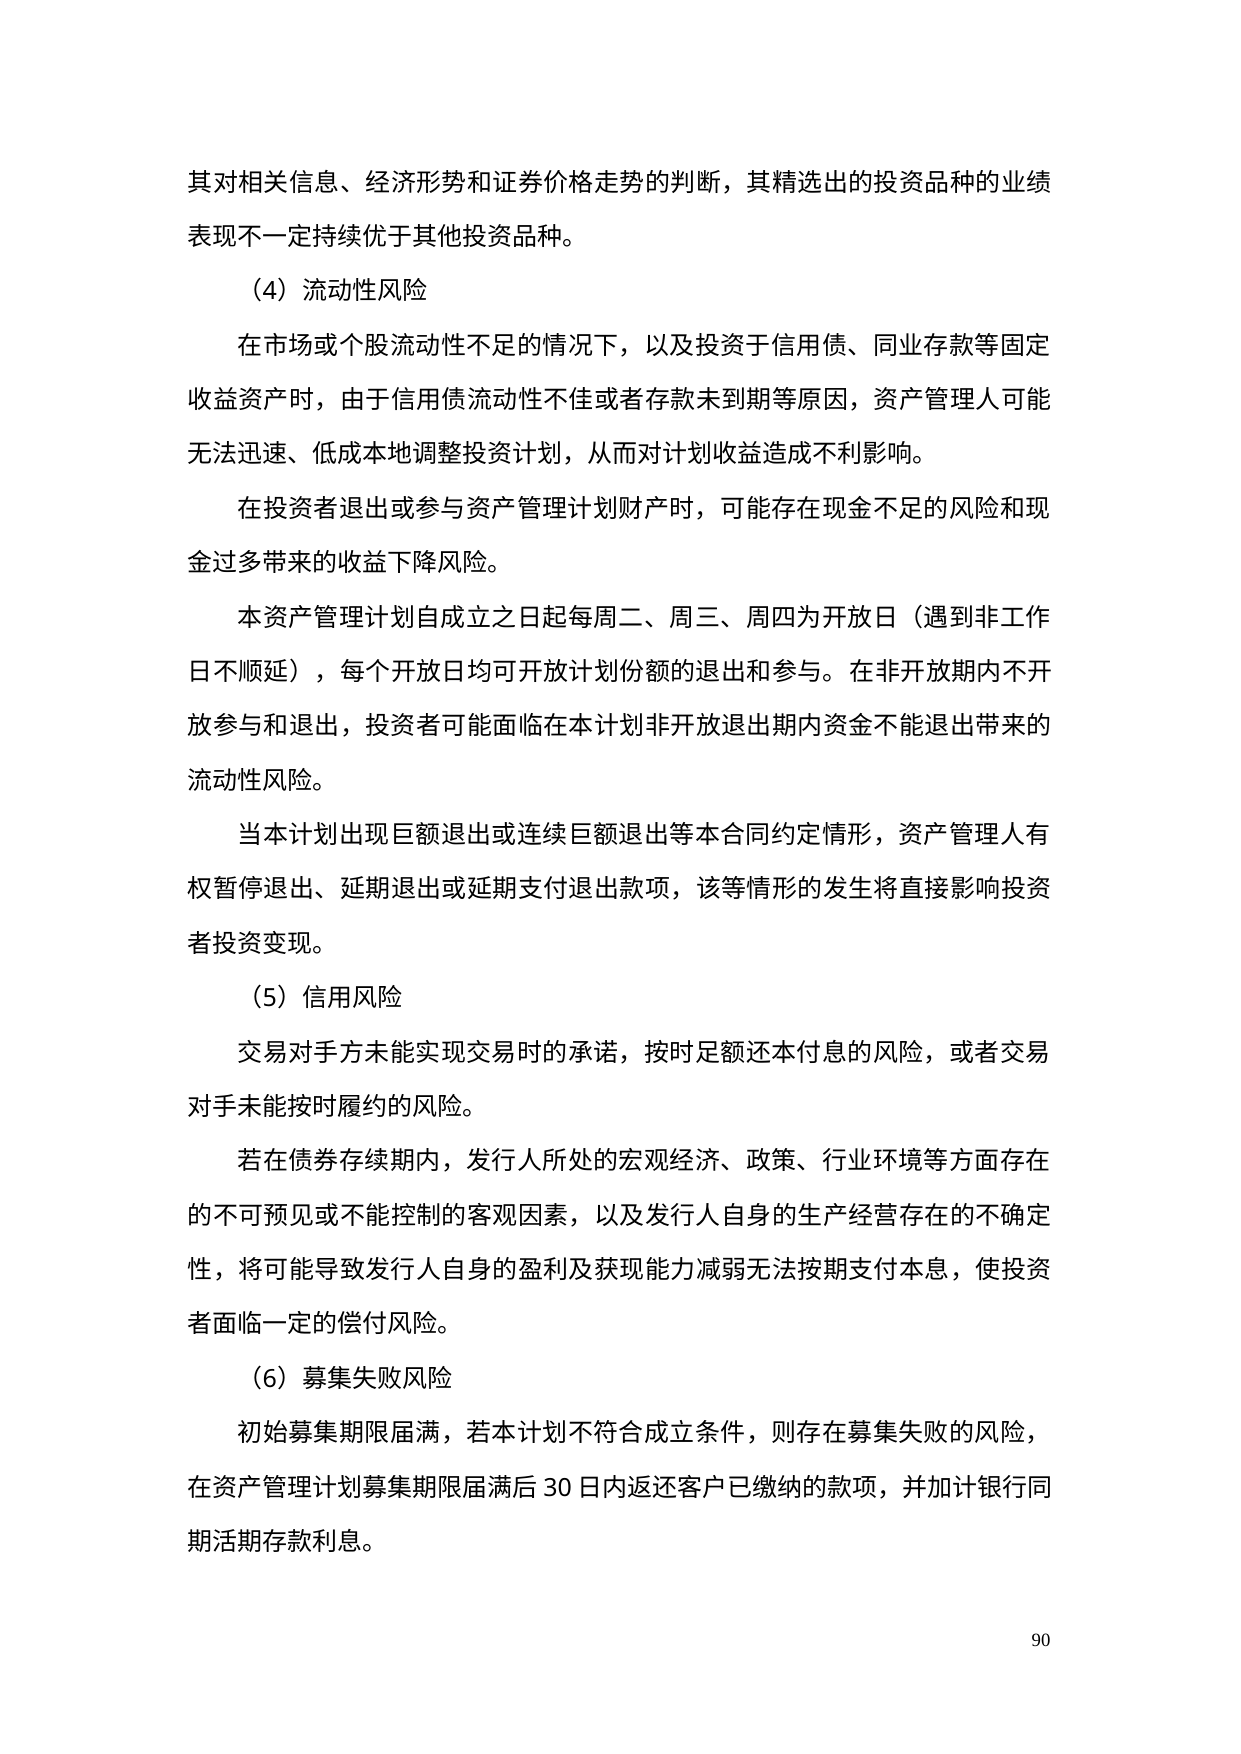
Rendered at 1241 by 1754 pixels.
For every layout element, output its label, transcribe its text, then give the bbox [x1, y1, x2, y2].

text 在投资者退出或参与资产管理计划财产时，可能存在现金不足的风险和现金过多带来的收益下降风险。 [187, 488, 1053, 579]
text 当本计划出现巨额退出或连续巨额退出等本合同约定情形，资产管理人有权暂停退出、延期退出或延期支付退出款项，该等情形的发生将直接影响投资者投资变现。 [187, 814, 1053, 959]
text 初始募集期限届满，若本计划不符合成立条件，则存在募集失败的风险，在资产管理计划募集期限届满后30日内返还客户已缴纳的款项，并加计银行同期活期存款利息。 [187, 1413, 1053, 1558]
text （6）募集失败风险 [187, 1358, 1053, 1394]
text 交易对手方未能实现交易时的承诺，按时足额还本付息的风险，或者交易对手未能按时履约的风险。 [187, 1032, 1053, 1123]
text 若在债券存续期内，发行人所处的宏观经济、政策、行业环境等方面存在的不可预见或不能控制的客观因素，以及发行人自身的生产经营存在的不确定性，将可能导致发行人自身的盈利及获现能力减弱无法按期支付本息，使投资者面临一定的偿付风险。 [187, 1141, 1053, 1340]
text 本资产管理计划自成立之日起每周二、周三、周四为开放日（遇到非工作日不顺延），每个开放日均可开放计划份额的退出和参与。在非开放期内不开放参与和退出，投资者可能面临在本计划非开放退出期内资金不能退出带来的流动性风险。 [187, 597, 1053, 796]
text （5）信用风险 [187, 978, 1053, 1014]
text 在市场或个股流动性不足的情况下，以及投资于信用债、同业存款等固定收益资产时，由于信用债流动性不佳或者存款未到期等原因，资产管理人可能无法迅速、低成本地调整投资计划，从而对计划收益造成不利影响。 [187, 325, 1053, 470]
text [187, 162, 1053, 253]
text （4）流动性风险 [187, 271, 1053, 307]
